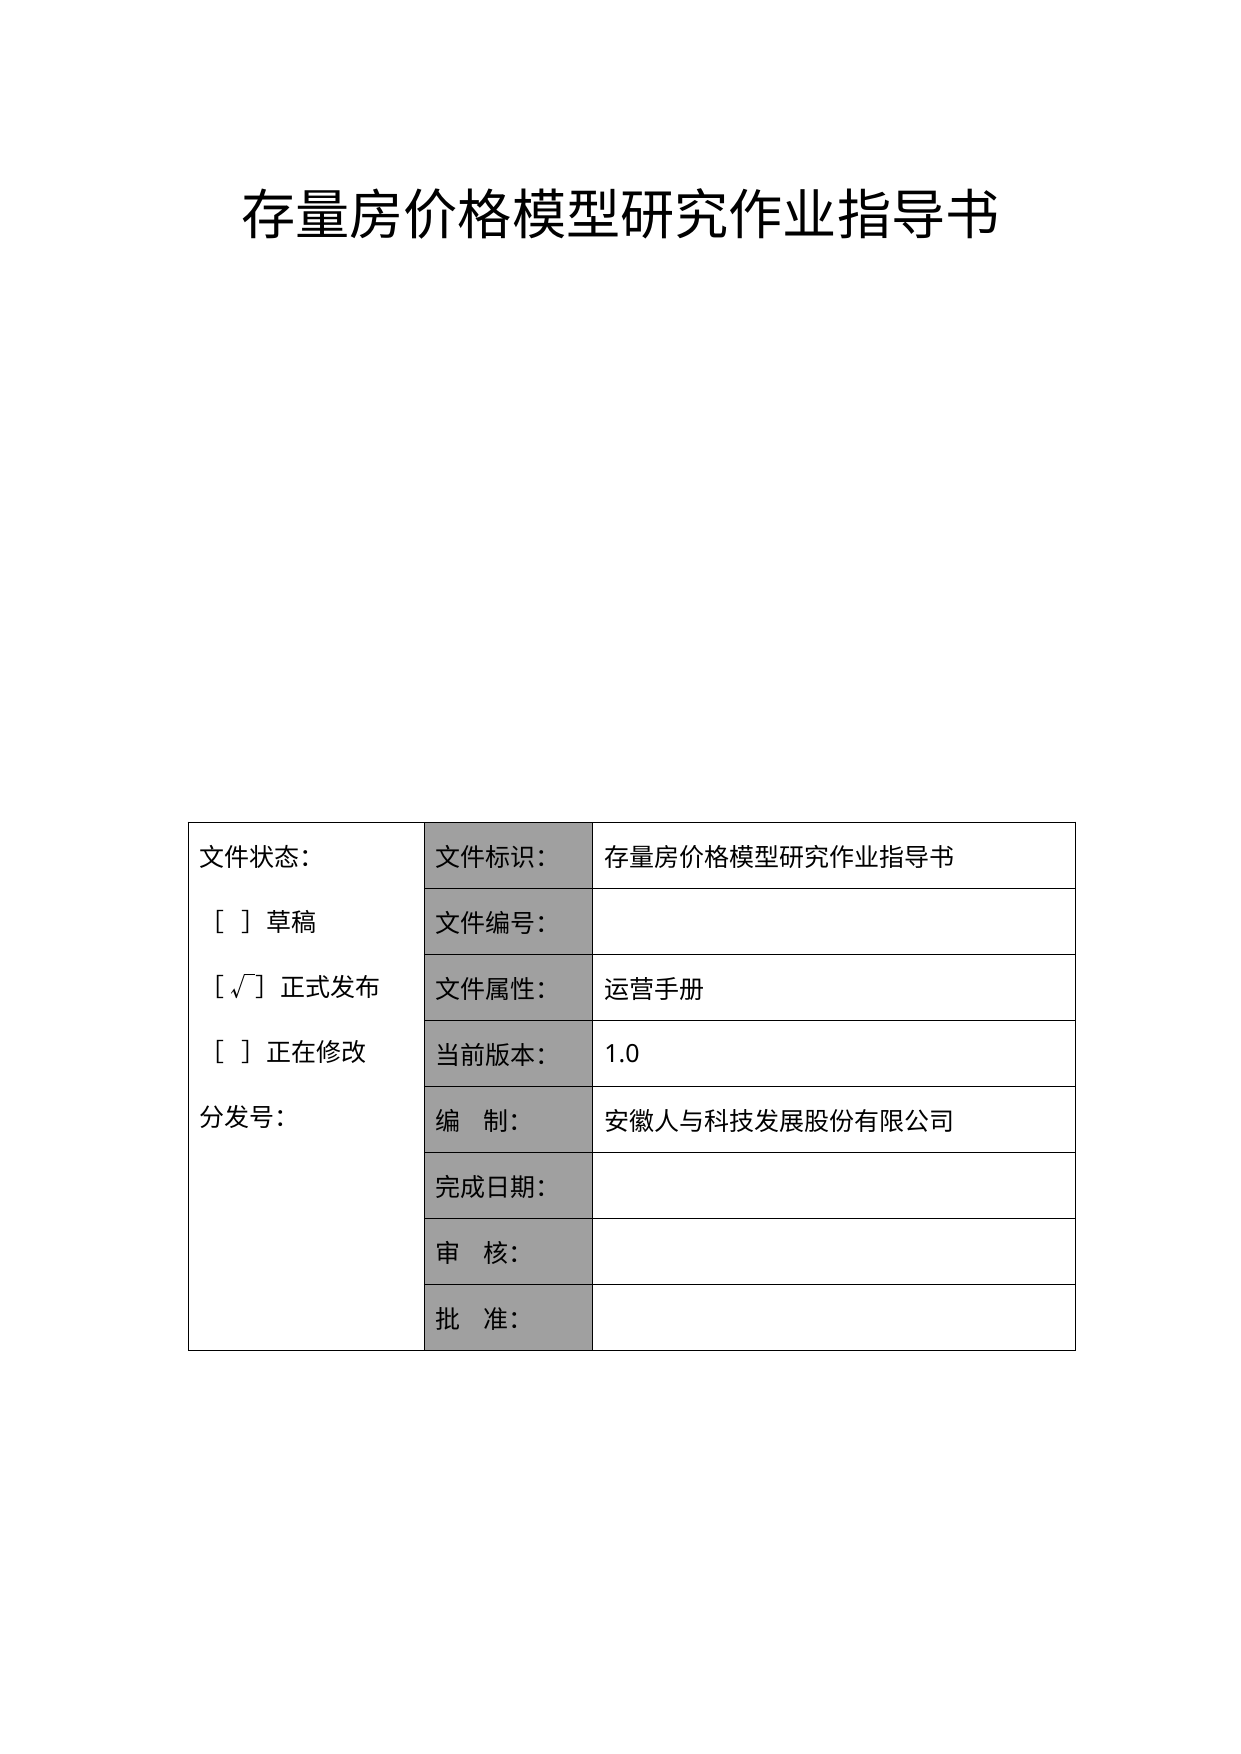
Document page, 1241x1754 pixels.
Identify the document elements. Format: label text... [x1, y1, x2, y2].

table_cell [593, 1219, 1075, 1284]
table_cell 1.0 [593, 1021, 1075, 1086]
table_header 文件状态： ［ ］草稿 ［ √］正式发布 ［ ］正在修改 分发号： [189, 823, 424, 1350]
table_cell [593, 889, 1075, 954]
table_cell [593, 1153, 1075, 1218]
table_cell 编 制： [425, 1087, 592, 1152]
table_cell [593, 1285, 1075, 1350]
table_cell 文件属性： [425, 955, 592, 1020]
text 存量房价格模型研究作业指导书 [187, 162, 1053, 259]
table_cell 运营手册 [593, 955, 1075, 1020]
table_header 文件标识： [425, 823, 592, 888]
table_cell 安徽人与科技发展股份有限公司 [593, 1087, 1075, 1152]
table_cell 当前版本： [425, 1021, 592, 1086]
table_cell 审 核： [425, 1219, 592, 1284]
table_cell 批 准： [425, 1285, 592, 1350]
table_cell 文件编号： [425, 889, 592, 954]
table_cell 完成日期： [425, 1153, 592, 1218]
table_header 存量房价格模型研究作业指导书 [593, 823, 1075, 888]
